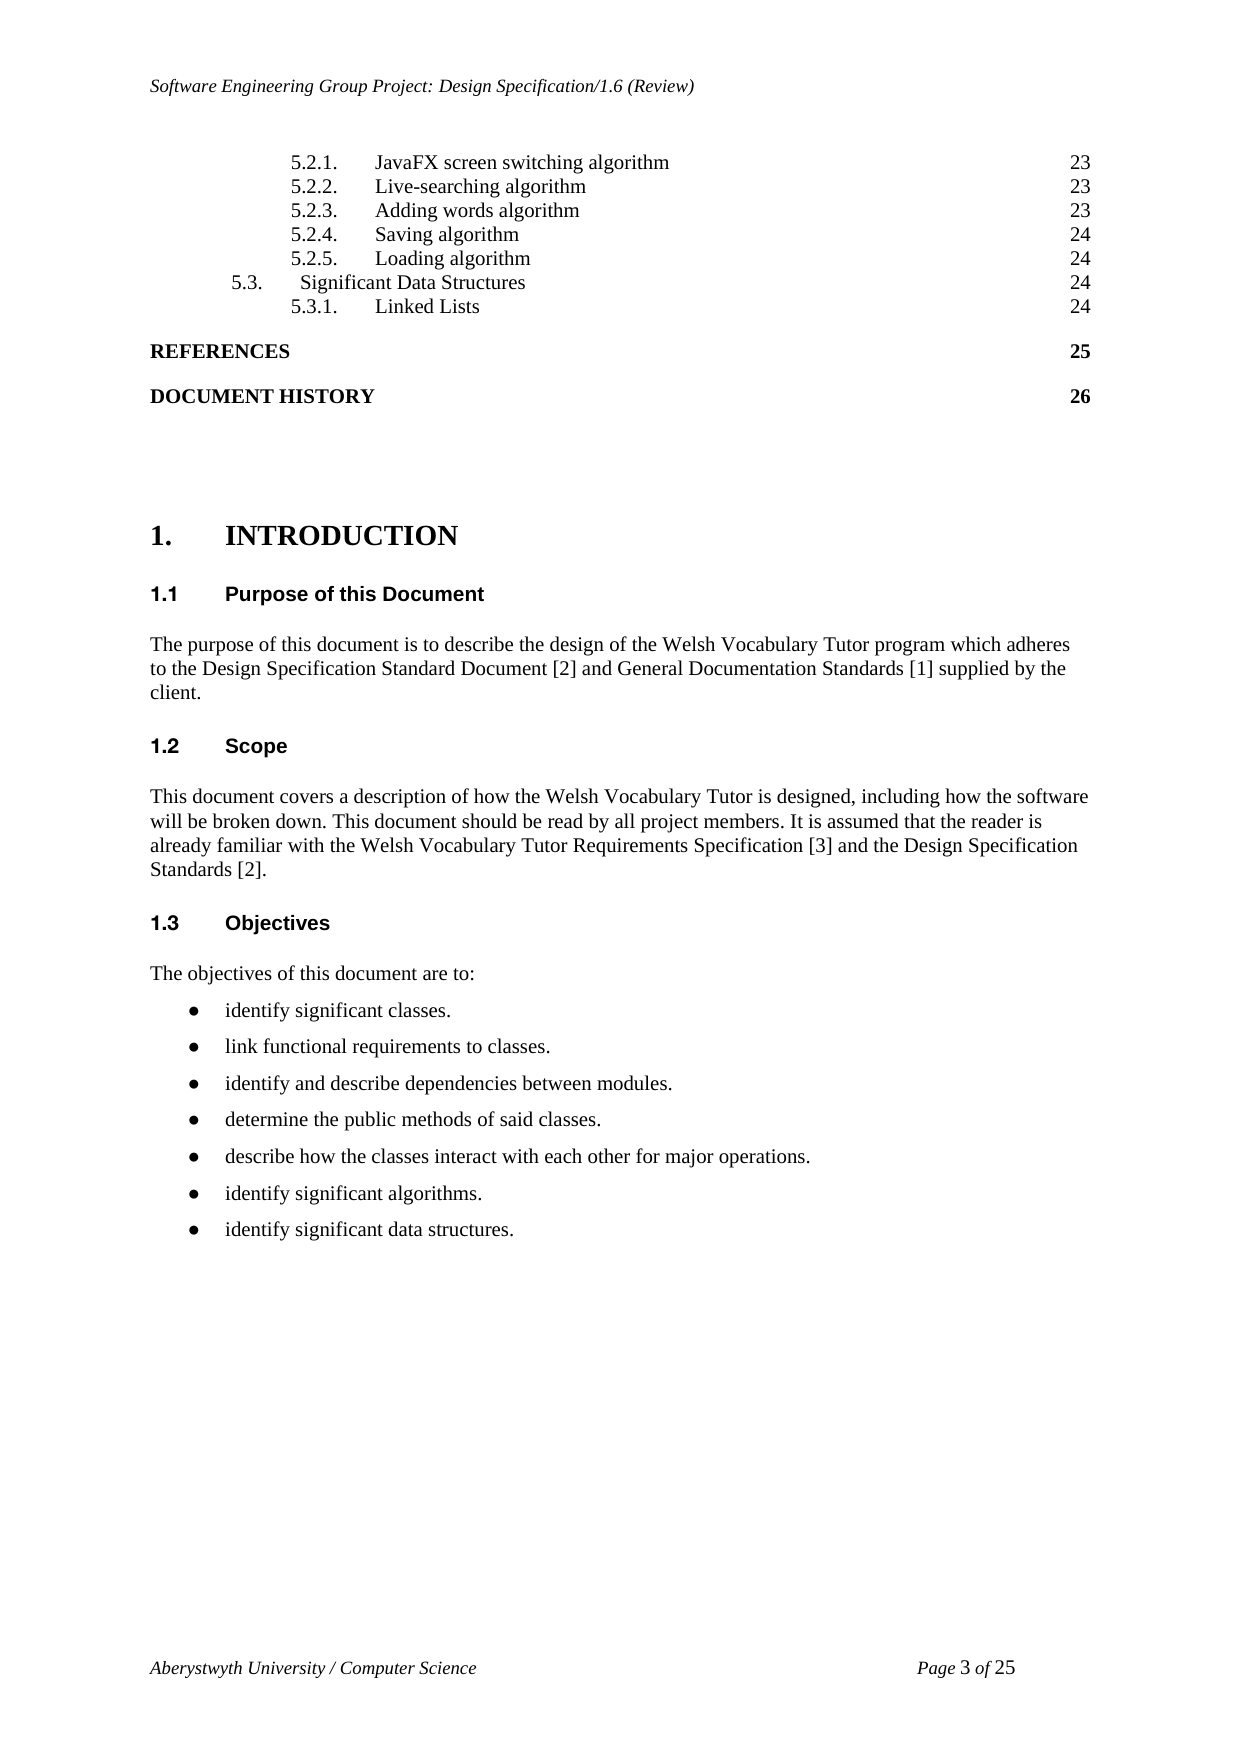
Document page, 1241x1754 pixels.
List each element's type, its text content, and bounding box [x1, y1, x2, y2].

text The objectives of this document are to: [150, 961, 1090, 985]
list describe how the classes interact with each other for major operations. [187, 1144, 1090, 1168]
list identify and describe dependencies between modules. [187, 1071, 1090, 1095]
subtitle Objectives [150, 910, 1090, 936]
list identify significant algorithms. [187, 1181, 1090, 1204]
list identify significant data structures. [187, 1217, 1090, 1241]
text The purpose of this document is to describe the design of the Welsh Vocabulary Tutor program which adheres to the Design Specification Standard Document [2] and General Documentation Standards [1] supplied by the client. [150, 632, 1090, 704]
subtitle Purpose of this Document [150, 581, 1090, 607]
list link functional requirements to classes. [187, 1034, 1090, 1058]
subtitle INTRODUCTION [150, 518, 1090, 551]
list determine the public methods of said classes. [187, 1107, 1090, 1131]
text This document covers a description of how the Welsh Vocabulary Tutor is designed, including how the software will be broken down. This document should be read by all project members. It is assumed that the reader is already familiar with the Welsh Vocabulary Tutor Requirements Specification [3] and the Design Specification Standards [2]. [150, 784, 1090, 881]
list identify significant classes. [187, 998, 1090, 1022]
subtitle Scope [150, 733, 1090, 759]
